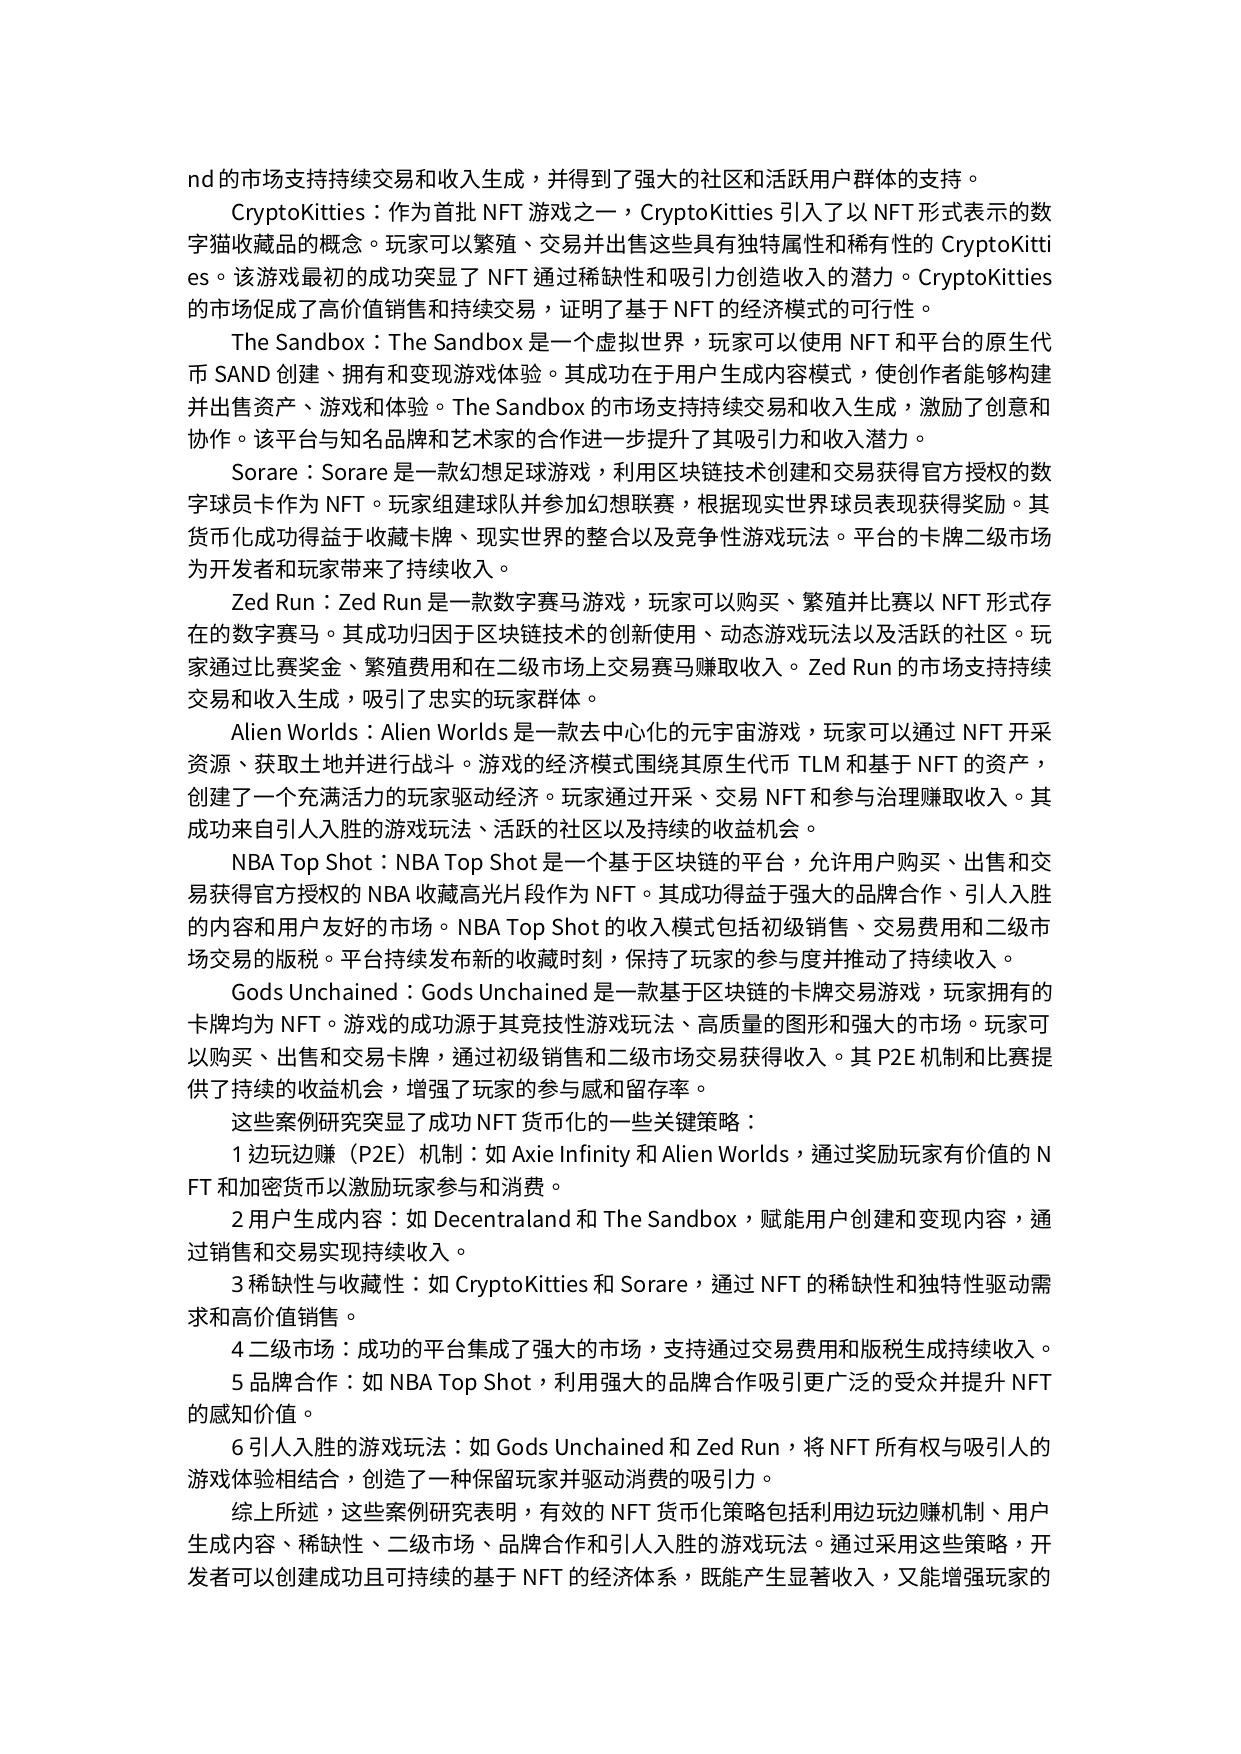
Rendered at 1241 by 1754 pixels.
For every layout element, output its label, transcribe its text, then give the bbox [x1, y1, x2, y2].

text Gods Unchained：Gods Unchained是一款基于区块链的卡牌交易游戏，玩家拥有的卡牌均为NFT。游戏的成功源于其竞技性游戏玩法、高质量的图形和强大的市场。玩家可以购买、出售和交易卡牌，通过初级销售和二级市场交易获得收入。其P2E机制和比赛提供了持续的收益机会，增强了玩家的参与感和留存率。 [187, 974, 1053, 1104]
text 3稀缺性与收藏性：如CryptoKitties和Sorare，通过NFT的稀缺性和独特性驱动需求和高价值销售。 [187, 1267, 1053, 1332]
text NBA Top Shot：NBA Top Shot是一个基于区块链的平台，允许用户购买、出售和交易获得官方授权的NBA收藏高光片段作为NFT。其成功得益于强大的品牌合作、引人入胜的内容和用户友好的市场。NBA Top Shot的收入模式包括初级销售、交易费用和二级市场交易的版税。平台持续发布新的收藏时刻，保持了玩家的参与度并推动了持续收入。 [187, 844, 1053, 974]
text 6引人入胜的游戏玩法：如Gods Unchained和Zed Run，将NFT所有权与吸引人的游戏体验相结合，创造了一种保留玩家并驱动消费的吸引力。 [187, 1429, 1053, 1494]
text 这些案例研究突显了成功NFT货币化的一些关键策略： [187, 1104, 1053, 1137]
text Sorare：Sorare是一款幻想足球游戏，利用区块链技术创建和交易获得官方授权的数字球员卡作为NFT。玩家组建球队并参加幻想联赛，根据现实世界球员表现获得奖励。其货币化成功得益于收藏卡牌、现实世界的整合以及竞争性游戏玩法。平台的卡牌二级市场为开发者和玩家带来了持续收入。 [187, 454, 1053, 584]
text 2用户生成内容：如Decentraland和The Sandbox，赋能用户创建和变现内容，通过销售和交易实现持续收入。 [187, 1202, 1053, 1267]
text 5品牌合作：如NBA Top Shot，利用强大的品牌合作吸引更广泛的受众并提升NFT的感知价值。 [187, 1364, 1053, 1429]
text 1边玩边赚（P2E）机制：如Axie Infinity和Alien Worlds，通过奖励玩家有价值的NFT和加密货币以激励玩家参与和消费。 [187, 1137, 1053, 1202]
text Alien Worlds：Alien Worlds是一款去中心化的元宇宙游戏，玩家可以通过NFT开采资源、获取土地并进行战斗。游戏的经济模式围绕其原生代币TLM和基于NFT的资产，创建了一个充满活力的玩家驱动经济。玩家通过开采、交易NFT和参与治理赚取收入。其成功来自引人入胜的游戏玩法、活跃的社区以及持续的收益机会。 [187, 714, 1053, 844]
text The Sandbox：The Sandbox是一个虚拟世界，玩家可以使用NFT和平台的原生代币SAND创建、拥有和变现游戏体验。其成功在于用户生成内容模式，使创作者能够构建并出售资产、游戏和体验。The Sandbox的市场支持持续交易和收入生成，激励了创意和协作。该平台与知名品牌和艺术家的合作进一步提升了其吸引力和收入潜力。 [187, 324, 1053, 454]
text Zed Run：Zed Run是一款数字赛马游戏，玩家可以购买、繁殖并比赛以NFT形式存在的数字赛马。其成功归因于区块链技术的创新使用、动态游戏玩法以及活跃的社区。玩家通过比赛奖金、繁殖费用和在二级市场上交易赛马赚取收入。Zed Run的市场支持持续交易和收入生成，吸引了忠实的玩家群体。 [187, 584, 1053, 714]
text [187, 162, 1053, 194]
text 4二级市场：成功的平台集成了强大的市场，支持通过交易费用和版税生成持续收入。 [187, 1332, 1053, 1364]
text CryptoKitties：作为首批NFT游戏之一，CryptoKitties引入了以NFT形式表示的数字猫收藏品的概念。玩家可以繁殖、交易并出售这些具有独特属性和稀有性的CryptoKitties。该游戏最初的成功突显了NFT通过稀缺性和吸引力创造收入的潜力。CryptoKitties的市场促成了高价值销售和持续交易，证明了基于NFT的经济模式的可行性。 [187, 194, 1053, 324]
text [187, 1494, 1053, 1592]
